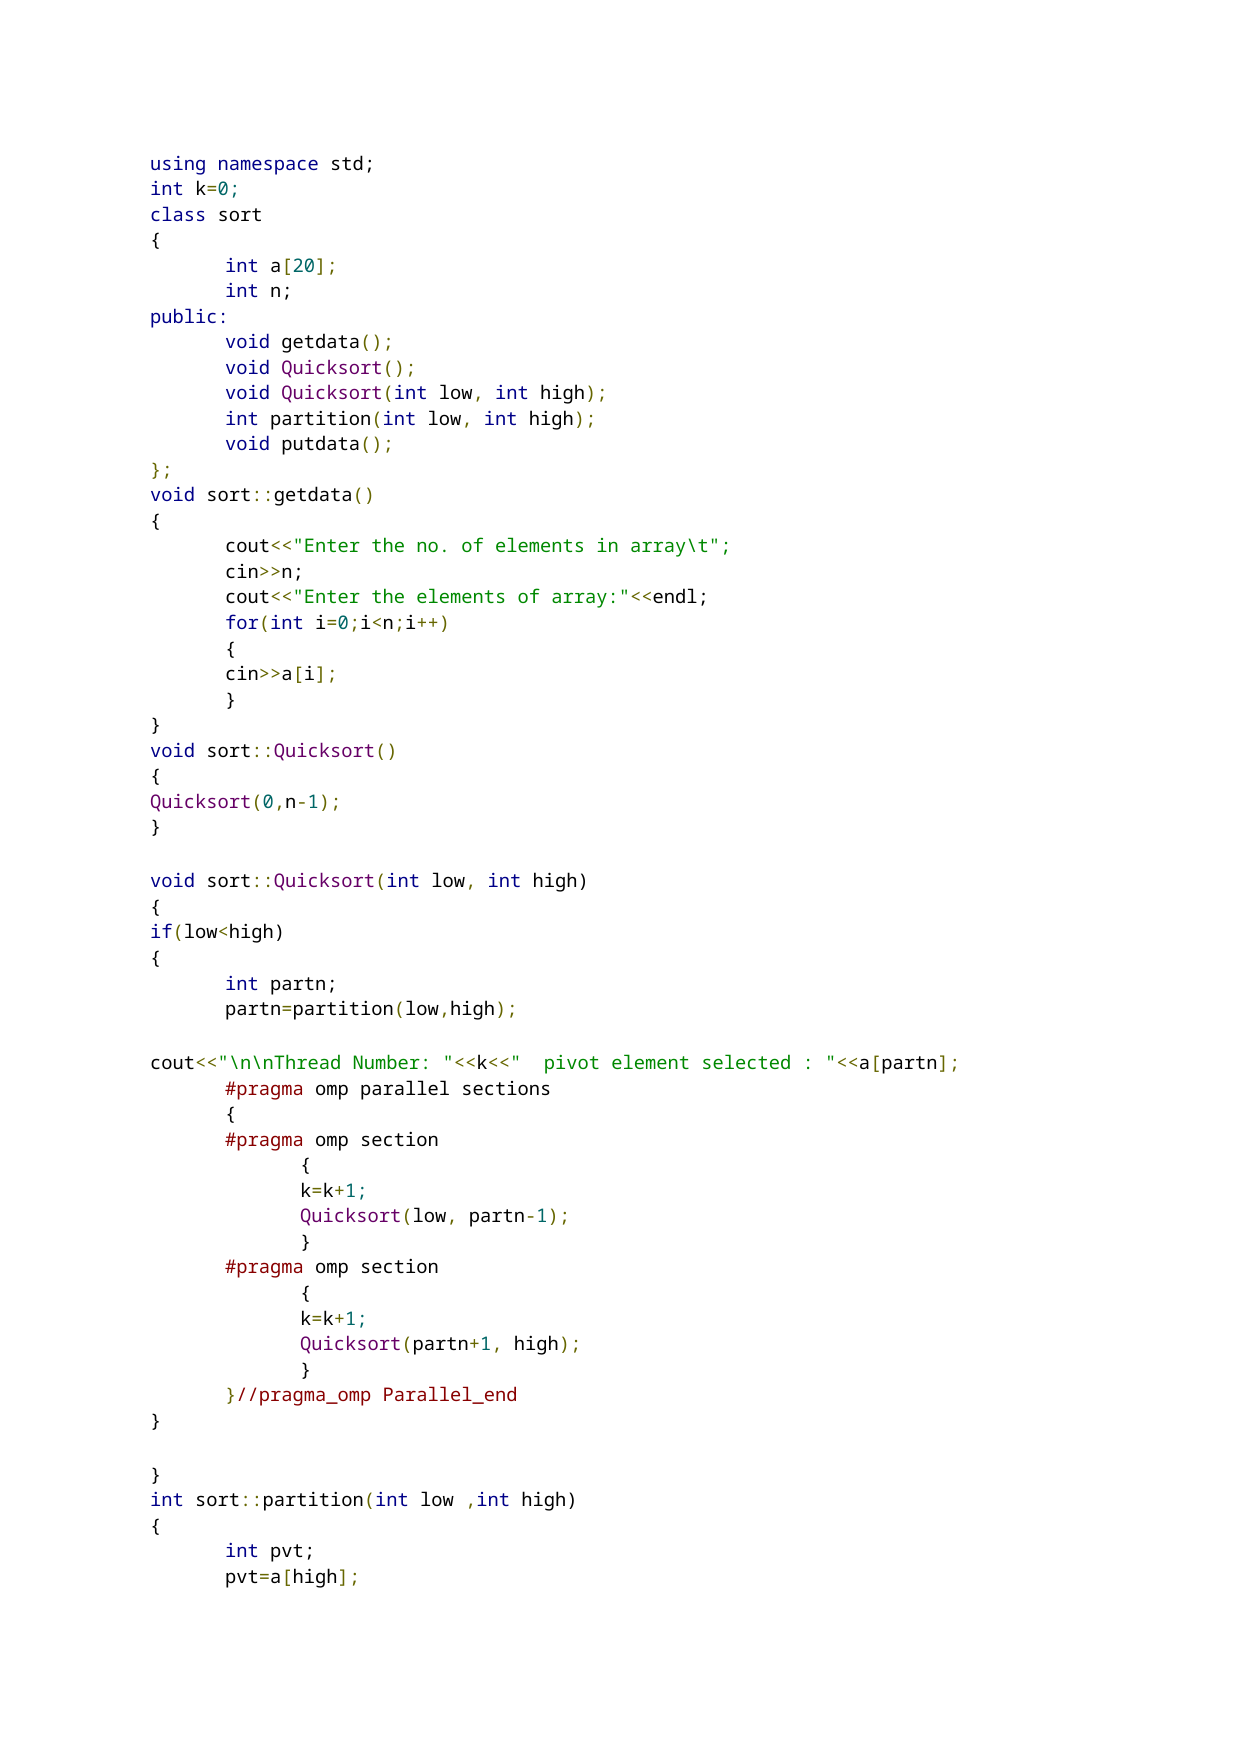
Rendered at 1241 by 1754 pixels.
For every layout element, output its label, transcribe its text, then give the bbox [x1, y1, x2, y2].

text void getdata(); [150, 329, 1090, 354]
text Quicksort(0,n-1); [150, 788, 1090, 813]
text for(int i=0;i<n;i++) [150, 609, 1090, 635]
text k=k+1; [150, 1177, 1090, 1203]
text int k=0; [150, 176, 1090, 201]
text cout<<"\n\nThread Number: "<<k<<" pivot element selected : "<<a[partn]; [150, 1050, 1090, 1075]
text } [150, 1228, 1090, 1254]
text void Quicksort(); [150, 354, 1090, 380]
text int pvt; [150, 1538, 1090, 1563]
text }; [150, 456, 1090, 482]
text using namespace std; [150, 150, 1090, 176]
text } [150, 813, 1090, 839]
text int partn; [150, 970, 1090, 995]
text } [150, 686, 1090, 711]
text { [150, 227, 1090, 252]
text { [150, 507, 1090, 533]
text { [150, 1512, 1090, 1538]
text #pragma omp section [150, 1254, 1090, 1279]
text int partition(int low, int high); [150, 405, 1090, 431]
text if(low<high) [150, 919, 1090, 944]
text partn=partition(low,high); [150, 995, 1090, 1021]
text void putdata(); [150, 431, 1090, 456]
text int n; [150, 278, 1090, 303]
text cout<<"Enter the elements of array:"<<endl; [150, 584, 1090, 609]
text { [150, 893, 1090, 919]
text { [150, 635, 1090, 660]
text #pragma omp parallel sections [150, 1075, 1090, 1101]
text k=k+1; [150, 1305, 1090, 1330]
text Quicksort(low, partn-1); [150, 1203, 1090, 1228]
text int sort::partition(int low ,int high) [150, 1487, 1090, 1512]
text pvt=a[high]; [150, 1563, 1090, 1589]
text cin>>n; [150, 558, 1090, 584]
text }//pragma_omp Parallel_end [150, 1381, 1090, 1407]
text cin>>a[i]; [150, 660, 1090, 686]
text { [150, 1152, 1090, 1177]
text } [150, 1407, 1090, 1432]
text int a[20]; [150, 252, 1090, 278]
text { [150, 1101, 1090, 1126]
text #pragma omp section [150, 1126, 1090, 1152]
text Quicksort(partn+1, high); [150, 1330, 1090, 1356]
text cout<<"Enter the no. of elements in array\t"; [150, 533, 1090, 558]
text class sort [150, 201, 1090, 227]
text { [150, 944, 1090, 970]
text void Quicksort(int low, int high); [150, 380, 1090, 405]
text } [150, 1461, 1090, 1487]
text void sort::Quicksort(int low, int high) [150, 868, 1090, 893]
text } [150, 711, 1090, 737]
text public: [150, 303, 1090, 329]
text { [150, 1279, 1090, 1305]
text void sort::getdata() [150, 482, 1090, 507]
text void sort::Quicksort() [150, 737, 1090, 762]
text { [150, 762, 1090, 788]
text } [150, 1356, 1090, 1381]
